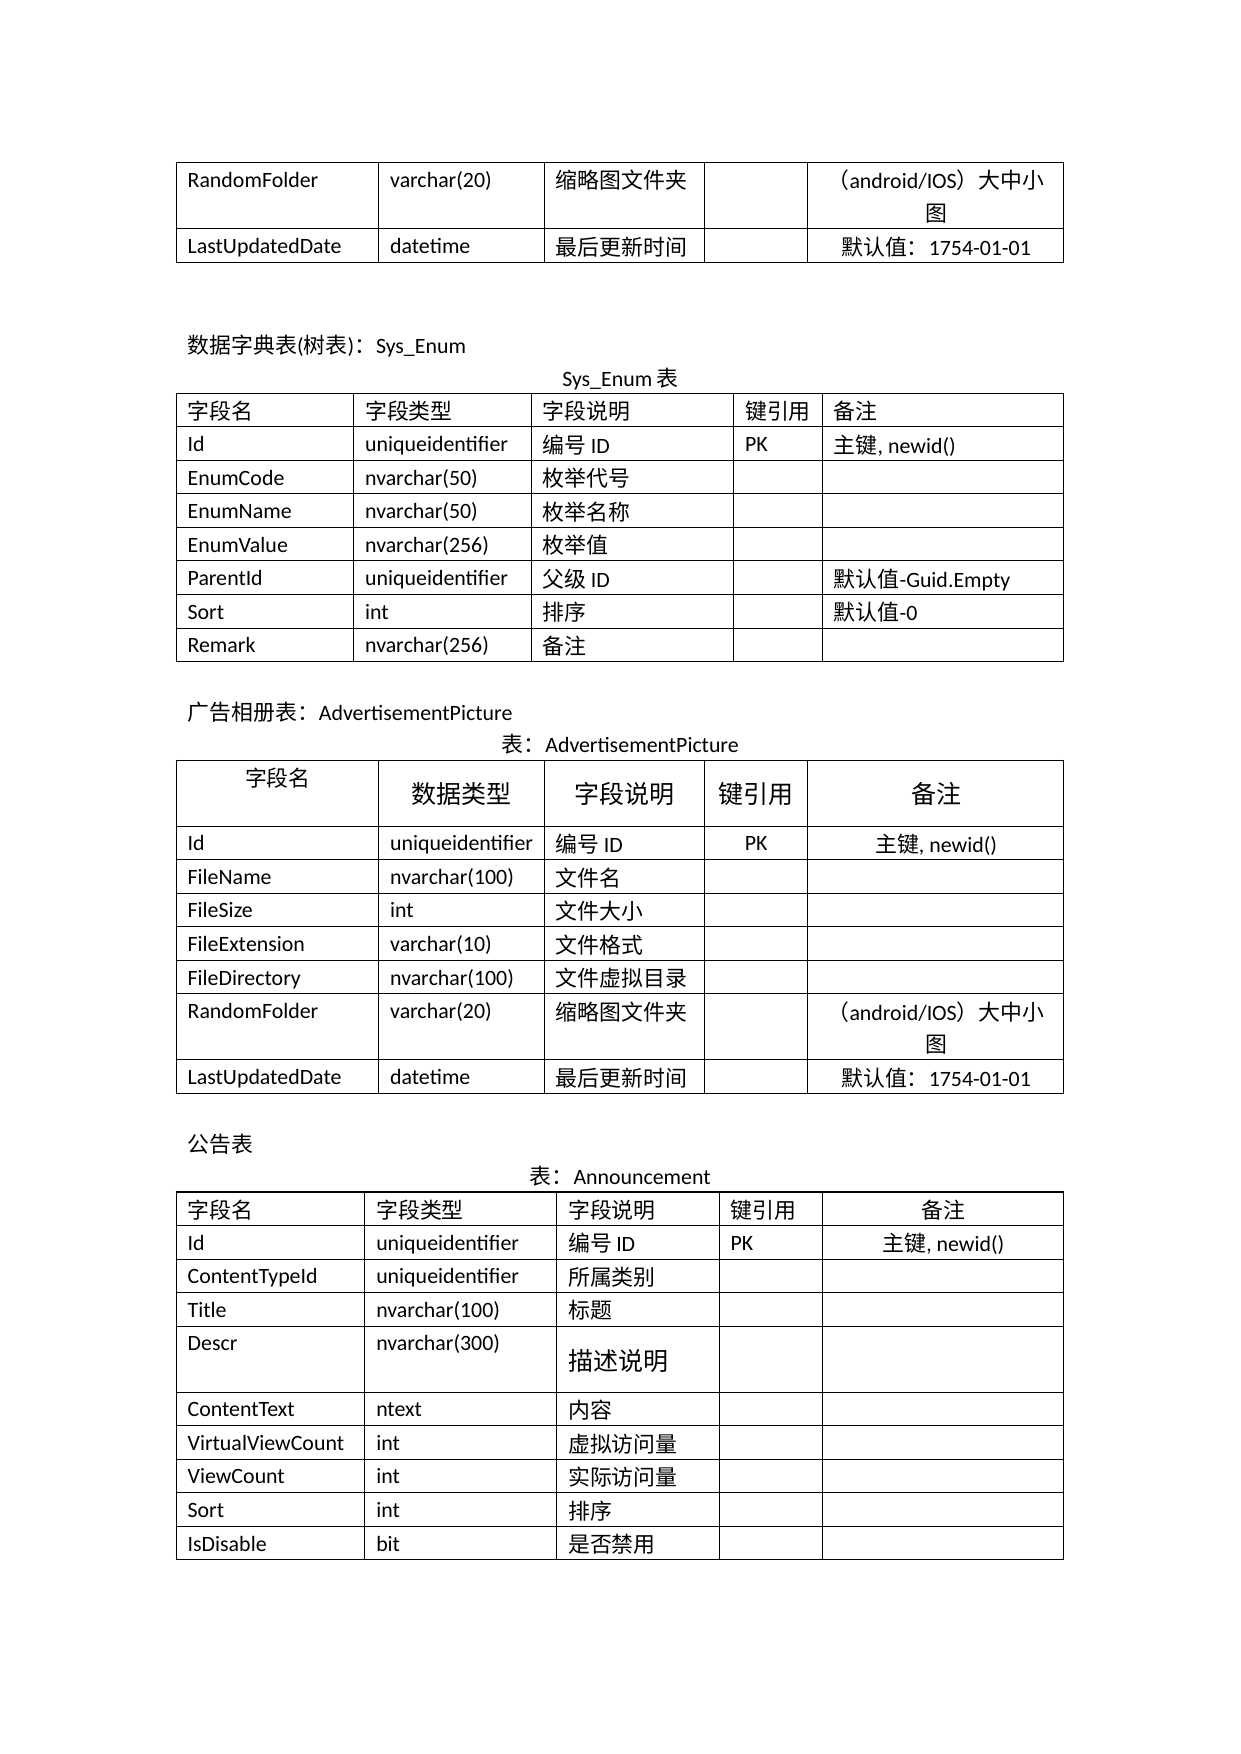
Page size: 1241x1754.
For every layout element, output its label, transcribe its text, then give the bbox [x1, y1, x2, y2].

table_cell varchar(20) [379, 994, 544, 1059]
table_cell [823, 1327, 1063, 1392]
table_cell ViewCount [177, 1460, 364, 1492]
table_cell 缩略图文件夹 [545, 994, 704, 1059]
table_cell nvarchar(256) [354, 528, 531, 560]
table_cell [720, 1260, 822, 1292]
table_cell PK [720, 1226, 822, 1258]
table_cell int [365, 1493, 556, 1526]
table_header 数据类型 [379, 761, 544, 826]
table_cell nvarchar(50) [354, 494, 531, 527]
table_cell [720, 1393, 822, 1425]
text 表：AdvertisementPicture [187, 727, 1053, 759]
table_cell （android/IOS）大中小图 [808, 163, 1063, 228]
table_cell [705, 961, 807, 993]
table_cell ContentTypeId [177, 1260, 364, 1292]
table_cell [823, 1426, 1063, 1459]
table_cell [720, 1527, 822, 1559]
table_cell 父级ID [532, 561, 733, 594]
table_header 键引用 [720, 1193, 822, 1225]
table_cell [823, 1260, 1063, 1292]
table_cell [705, 1060, 807, 1093]
table_cell 枚举值 [532, 528, 733, 560]
table_cell PK [705, 827, 807, 859]
table_cell [734, 528, 822, 560]
table_cell 文件大小 [545, 894, 704, 926]
table_header 字段类型 [365, 1193, 556, 1225]
table_cell nvarchar(100) [379, 961, 544, 993]
table_cell 文件名 [545, 860, 704, 893]
table_cell [734, 629, 822, 661]
table_cell [705, 994, 807, 1059]
table_cell [705, 894, 807, 926]
text 公告表 [187, 1126, 1053, 1159]
table_cell RandomFolder [177, 163, 378, 228]
table_cell （android/IOS）大中小图 [808, 994, 1063, 1059]
table_cell datetime [379, 229, 544, 262]
table_cell [823, 461, 1063, 493]
table_cell 文件虚拟目录 [545, 961, 704, 993]
table_cell uniqueidentifier [379, 827, 544, 859]
table_cell EnumValue [177, 528, 353, 560]
table_cell nvarchar(256) [354, 629, 531, 661]
table_header 备注 [823, 1193, 1063, 1225]
table_cell [720, 1493, 822, 1526]
table_cell [705, 229, 807, 262]
table_cell uniqueidentifier [354, 561, 531, 594]
table_cell [720, 1460, 822, 1492]
table_cell int [365, 1426, 556, 1459]
table_header 字段名 [177, 761, 378, 826]
table_cell 编号ID [557, 1226, 719, 1258]
table_cell 内容 [557, 1393, 719, 1425]
table_cell 最后更新时间 [545, 229, 704, 262]
table_cell int [365, 1460, 556, 1492]
table_cell Sort [177, 1493, 364, 1526]
table_cell [720, 1293, 822, 1326]
table_cell 主键, newid() [823, 427, 1063, 460]
table_cell [823, 629, 1063, 661]
table_cell uniqueidentifier [365, 1226, 556, 1258]
table_cell 所属类别 [557, 1260, 719, 1292]
table_cell VirtualViewCount [177, 1426, 364, 1459]
table_cell [823, 1293, 1063, 1326]
table_cell int [354, 595, 531, 627]
table_cell bit [365, 1527, 556, 1559]
table_cell uniqueidentifier [365, 1260, 556, 1292]
table_cell 排序 [557, 1493, 719, 1526]
table_cell LastUpdatedDate [177, 1060, 378, 1093]
table_cell [823, 1527, 1063, 1559]
table_cell 缩略图文件夹 [545, 163, 704, 228]
table_cell Id [177, 827, 378, 859]
table_header 字段名 [177, 1193, 364, 1225]
table_cell 编号ID [532, 427, 733, 460]
table_cell 文件格式 [545, 927, 704, 960]
table_cell [823, 1393, 1063, 1425]
table_cell [823, 528, 1063, 560]
table_cell FileDirectory [177, 961, 378, 993]
table_header 备注 [808, 761, 1063, 826]
table_header 字段说明 [532, 394, 733, 426]
table_cell [705, 860, 807, 893]
table_cell [734, 461, 822, 493]
table_cell [705, 927, 807, 960]
table_cell 默认值：1754-01-01 [808, 1060, 1063, 1093]
table_cell 备注 [532, 629, 733, 661]
table_cell [734, 494, 822, 527]
table_cell 默认值：1754-01-01 [808, 229, 1063, 262]
table_cell nvarchar(50) [354, 461, 531, 493]
table_cell 主键, newid() [808, 827, 1063, 859]
table_header 字段类型 [354, 394, 531, 426]
table_cell FileName [177, 860, 378, 893]
table_cell uniqueidentifier [354, 427, 531, 460]
table_cell int [379, 894, 544, 926]
table_cell [808, 927, 1063, 960]
table_cell [705, 163, 807, 228]
table_cell nvarchar(300) [365, 1327, 556, 1392]
table_cell Title [177, 1293, 364, 1326]
table_cell RandomFolder [177, 994, 378, 1059]
table_header 键引用 [734, 394, 822, 426]
table_cell ContentText [177, 1393, 364, 1425]
table_cell [720, 1426, 822, 1459]
table_cell 枚举名称 [532, 494, 733, 527]
table_cell 是否禁用 [557, 1527, 719, 1559]
table_cell datetime [379, 1060, 544, 1093]
table_cell varchar(20) [379, 163, 544, 228]
table_cell 最后更新时间 [545, 1060, 704, 1093]
table_cell [823, 494, 1063, 527]
table_cell nvarchar(100) [365, 1293, 556, 1326]
table_cell [823, 1460, 1063, 1492]
table_cell Id [177, 1226, 364, 1258]
table_header 字段说明 [557, 1193, 719, 1225]
table_cell 描述说明 [557, 1327, 719, 1392]
table_cell 编号ID [545, 827, 704, 859]
table_cell [734, 561, 822, 594]
table_cell EnumCode [177, 461, 353, 493]
table_cell 枚举代号 [532, 461, 733, 493]
table_cell Descr [177, 1327, 364, 1392]
table_cell 虚拟访问量 [557, 1426, 719, 1459]
text 数据字典表(树表)：Sys_Enum [187, 328, 1053, 360]
table_cell FileSize [177, 894, 378, 926]
table_cell PK [734, 427, 822, 460]
table_cell 默认值-0 [823, 595, 1063, 627]
table_cell 实际访问量 [557, 1460, 719, 1492]
table_header 键引用 [705, 761, 807, 826]
table_cell FileExtension [177, 927, 378, 960]
text Sys_Enum表 [187, 360, 1053, 393]
table_cell [808, 860, 1063, 893]
table_cell Remark [177, 629, 353, 661]
table_cell EnumName [177, 494, 353, 527]
table_cell [720, 1327, 822, 1392]
text 广告相册表：AdvertisementPicture [187, 694, 1053, 727]
table_cell [808, 961, 1063, 993]
table_cell Sort [177, 595, 353, 627]
table_cell [734, 595, 822, 627]
table_header 字段说明 [545, 761, 704, 826]
table_cell LastUpdatedDate [177, 229, 378, 262]
table_cell 主键, newid() [823, 1226, 1063, 1258]
table_cell 标题 [557, 1293, 719, 1326]
table_cell [823, 1493, 1063, 1526]
table_cell Id [177, 427, 353, 460]
text 表：Announcement [187, 1159, 1053, 1191]
table_cell nvarchar(100) [379, 860, 544, 893]
table_cell 默认值-Guid.Empty [823, 561, 1063, 594]
table_header 备注 [823, 394, 1063, 426]
table_cell ntext [365, 1393, 556, 1425]
table_cell 排序 [532, 595, 733, 627]
table_cell ParentId [177, 561, 353, 594]
table_cell varchar(10) [379, 927, 544, 960]
table_cell IsDisable [177, 1527, 364, 1559]
table_cell [808, 894, 1063, 926]
table_header 字段名 [177, 394, 353, 426]
